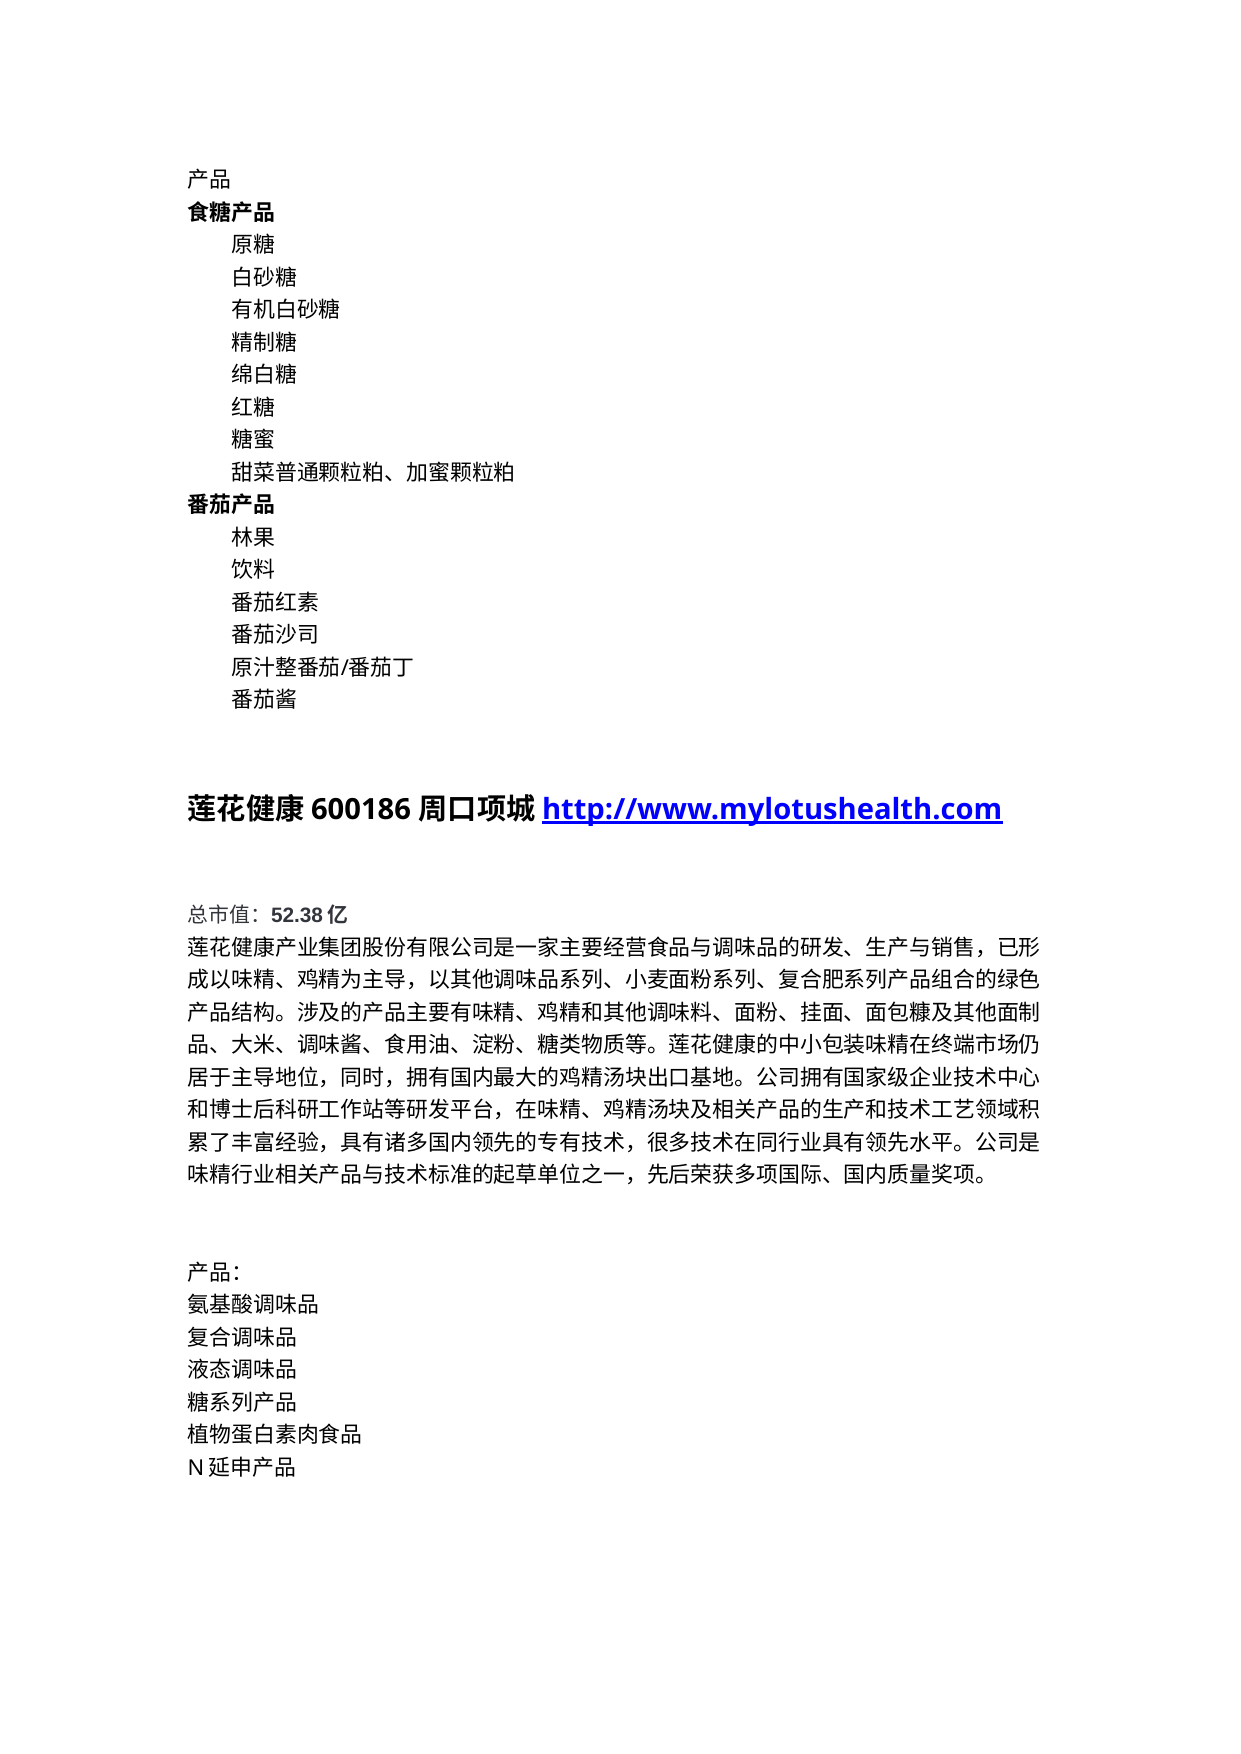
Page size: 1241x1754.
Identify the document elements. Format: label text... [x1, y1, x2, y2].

text 番茄酱 [187, 682, 1053, 714]
text 绵白糖 [187, 357, 1053, 389]
text 食糖产品 [187, 194, 1053, 227]
text 有机白砂糖 [187, 292, 1053, 324]
text 番茄产品 [187, 487, 1053, 519]
text 产品： [187, 1254, 1053, 1287]
text 总市值：52.38亿 [187, 897, 1053, 929]
text 原汁整番茄/番茄丁 [187, 649, 1053, 682]
text N延申产品 [187, 1449, 1053, 1482]
subtitle 莲花健康 600186 周口项城 http://www.mylotushealth.com [187, 774, 1053, 839]
text 复合调味品 [187, 1319, 1053, 1352]
text 林果 [187, 519, 1053, 552]
text 原糖 [187, 227, 1053, 259]
text 莲花健康产业集团股份有限公司是一家主要经营食品与调味品的研发、生产与销售，已形成以味精、鸡精为主导，以其他调味品系列、小麦面粉系列、复合肥系列产品组合的绿色产品结构。涉及的产品主要有味精、鸡精和其他调味料、面粉、挂面、面包糠及其他面制品、大米、调味酱、食用油、淀粉、糖类物质等。莲花健康的中小包装味精在终端市场仍居于主导地位，同时，拥有国内最大的鸡精汤块出口基地。公司拥有国家级企业技术中心和博士后科研工作站等研发平台，在味精、鸡精汤块及相关产品的生产和技术工艺领域积累了丰富经验，具有诸多国内领先的专有技术，很多技术在同行业具有领先水平。公司是味精行业相关产品与技术标准的起草单位之一，先后荣获多项国际、国内质量奖项。 [187, 929, 1053, 1189]
text 产品 [187, 162, 1053, 194]
text 白砂糖 [187, 259, 1053, 292]
text 液态调味品 [187, 1352, 1053, 1384]
text 精制糖 [187, 324, 1053, 357]
text 红糖 [187, 389, 1053, 422]
text 植物蛋白素肉食品 [187, 1417, 1053, 1449]
text 饮料 [187, 552, 1053, 584]
text 甜菜普通颗粒粕、加蜜颗粒粕 [187, 454, 1053, 487]
text 番茄沙司 [187, 617, 1053, 649]
text 糖系列产品 [187, 1384, 1053, 1417]
text 糖蜜 [187, 422, 1053, 454]
text 番茄红素 [187, 584, 1053, 617]
text 氨基酸调味品 [187, 1287, 1053, 1319]
